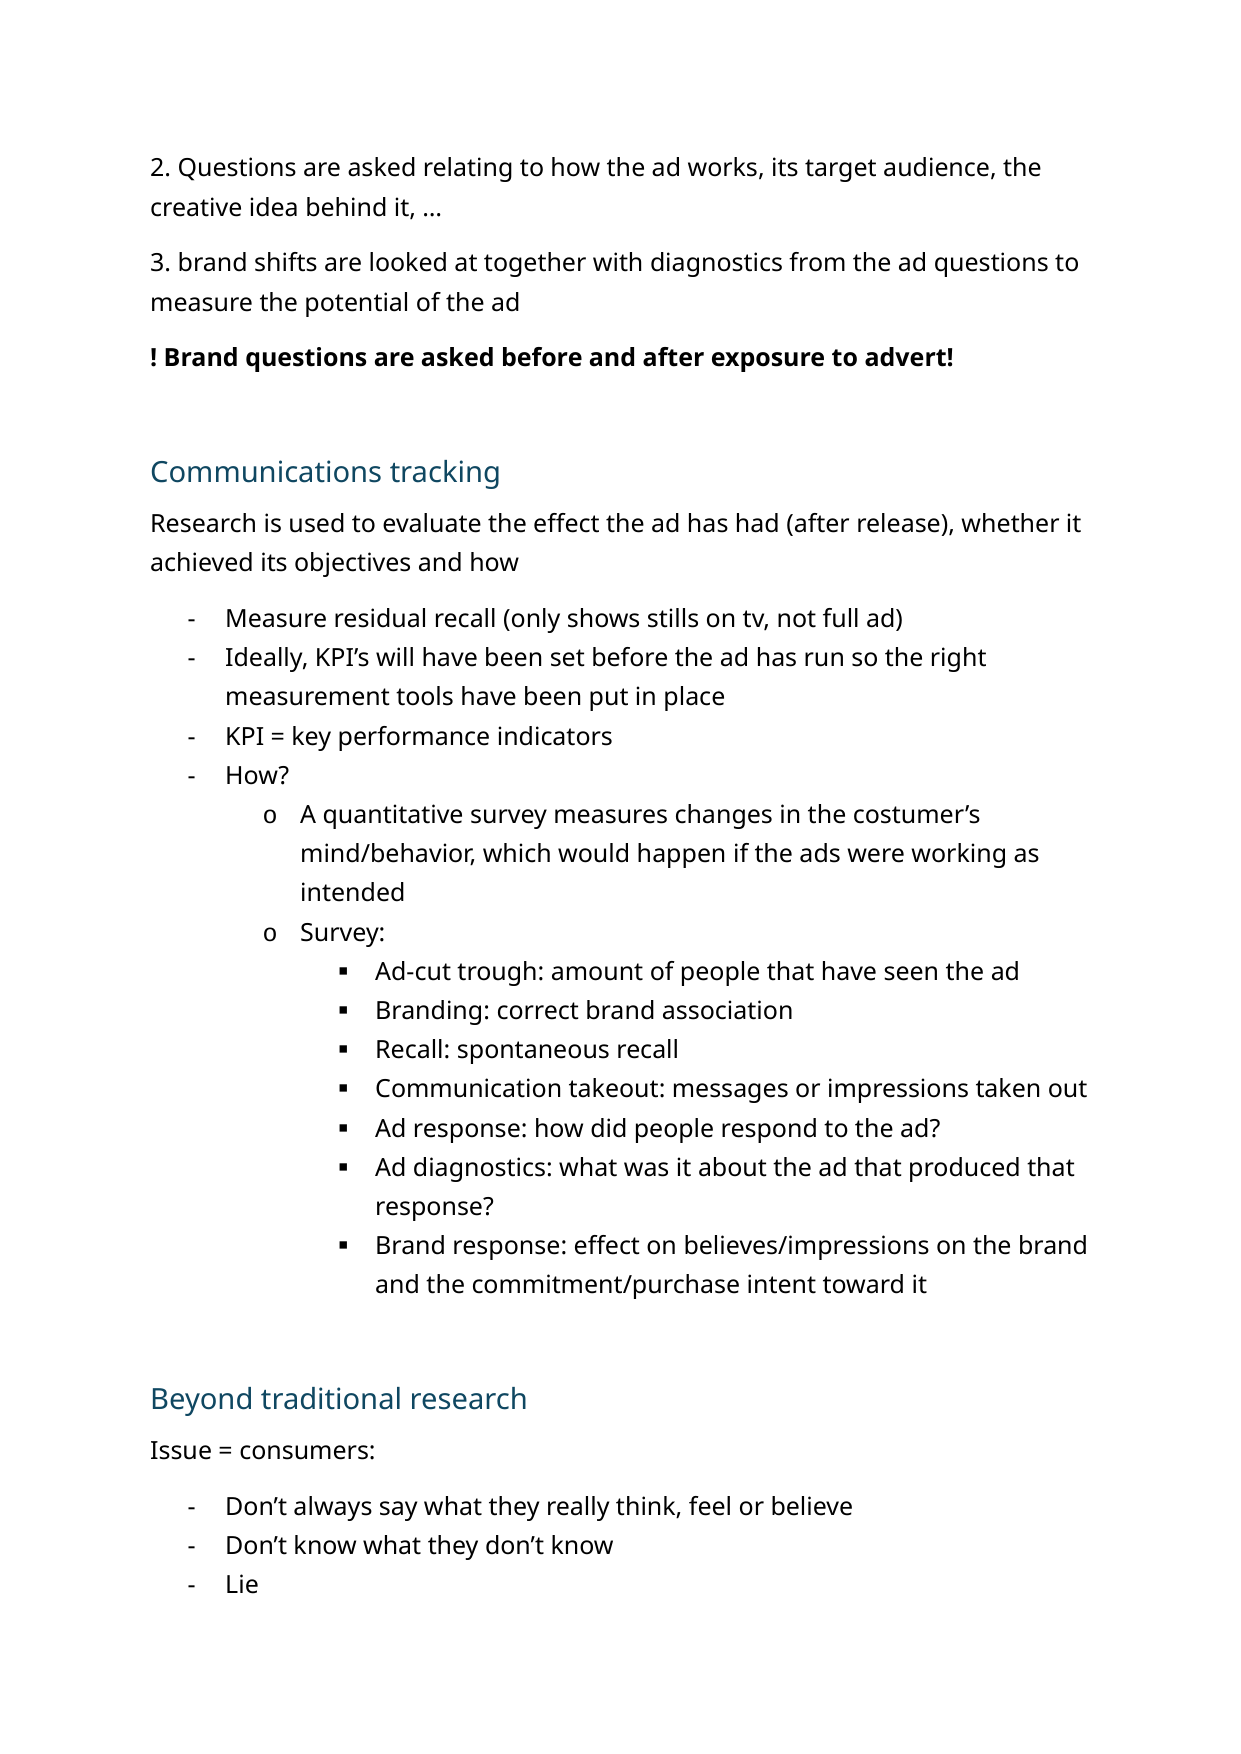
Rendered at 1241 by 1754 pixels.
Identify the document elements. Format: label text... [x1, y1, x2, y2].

list How? [187, 757, 1090, 791]
list KPI = key performance indicators [187, 718, 1090, 752]
list Brand response: effect on believes/impressions on the brand and the commitment/purchase intent toward it [337, 1228, 1090, 1301]
list Measure residual recall (only shows stills on tv, not full ad) [187, 601, 1090, 635]
list Communication takeout: messages or impressions taken out [337, 1071, 1090, 1105]
text 3. brand shifts are looked at together with diagnostics from the ad questions to measure the potential of the ad [150, 245, 1090, 318]
text Issue = consumers: [150, 1432, 1090, 1467]
list A quantitative survey measures changes in the costumer’s mind/behavior, which would happen if the ads were working as intended [262, 796, 1090, 909]
text ! Brand questions are asked before and after exposure to advert! [150, 340, 1090, 374]
list Ideally, KPI’s will have been set before the ad has run so the right measurement tools have been put in place [187, 640, 1090, 713]
list Ad-cut trough: amount of people that have seen the ad [337, 953, 1090, 988]
list Survey: [262, 914, 1090, 948]
text Research is used to evaluate the effect the ad has had (after release), whether it achieved its objectives and how [150, 506, 1090, 579]
subtitle Beyond traditional research [150, 1378, 1090, 1418]
list Branding: correct brand association [337, 993, 1090, 1027]
list Lie [187, 1567, 1090, 1601]
list Recall: spontaneous recall [337, 1032, 1090, 1066]
list Don’t know what they don’t know [187, 1527, 1090, 1562]
text 2. Questions are asked relating to how the ad works, its target audience, the creative idea behind it, … [150, 150, 1090, 223]
list Ad response: how did people respond to the ad? [337, 1110, 1090, 1144]
list Don’t always say what they really think, feel or believe [187, 1488, 1090, 1522]
list Ad diagnostics: what was it about the ad that produced that response? [337, 1149, 1090, 1223]
subtitle Communications tracking [150, 452, 1090, 491]
